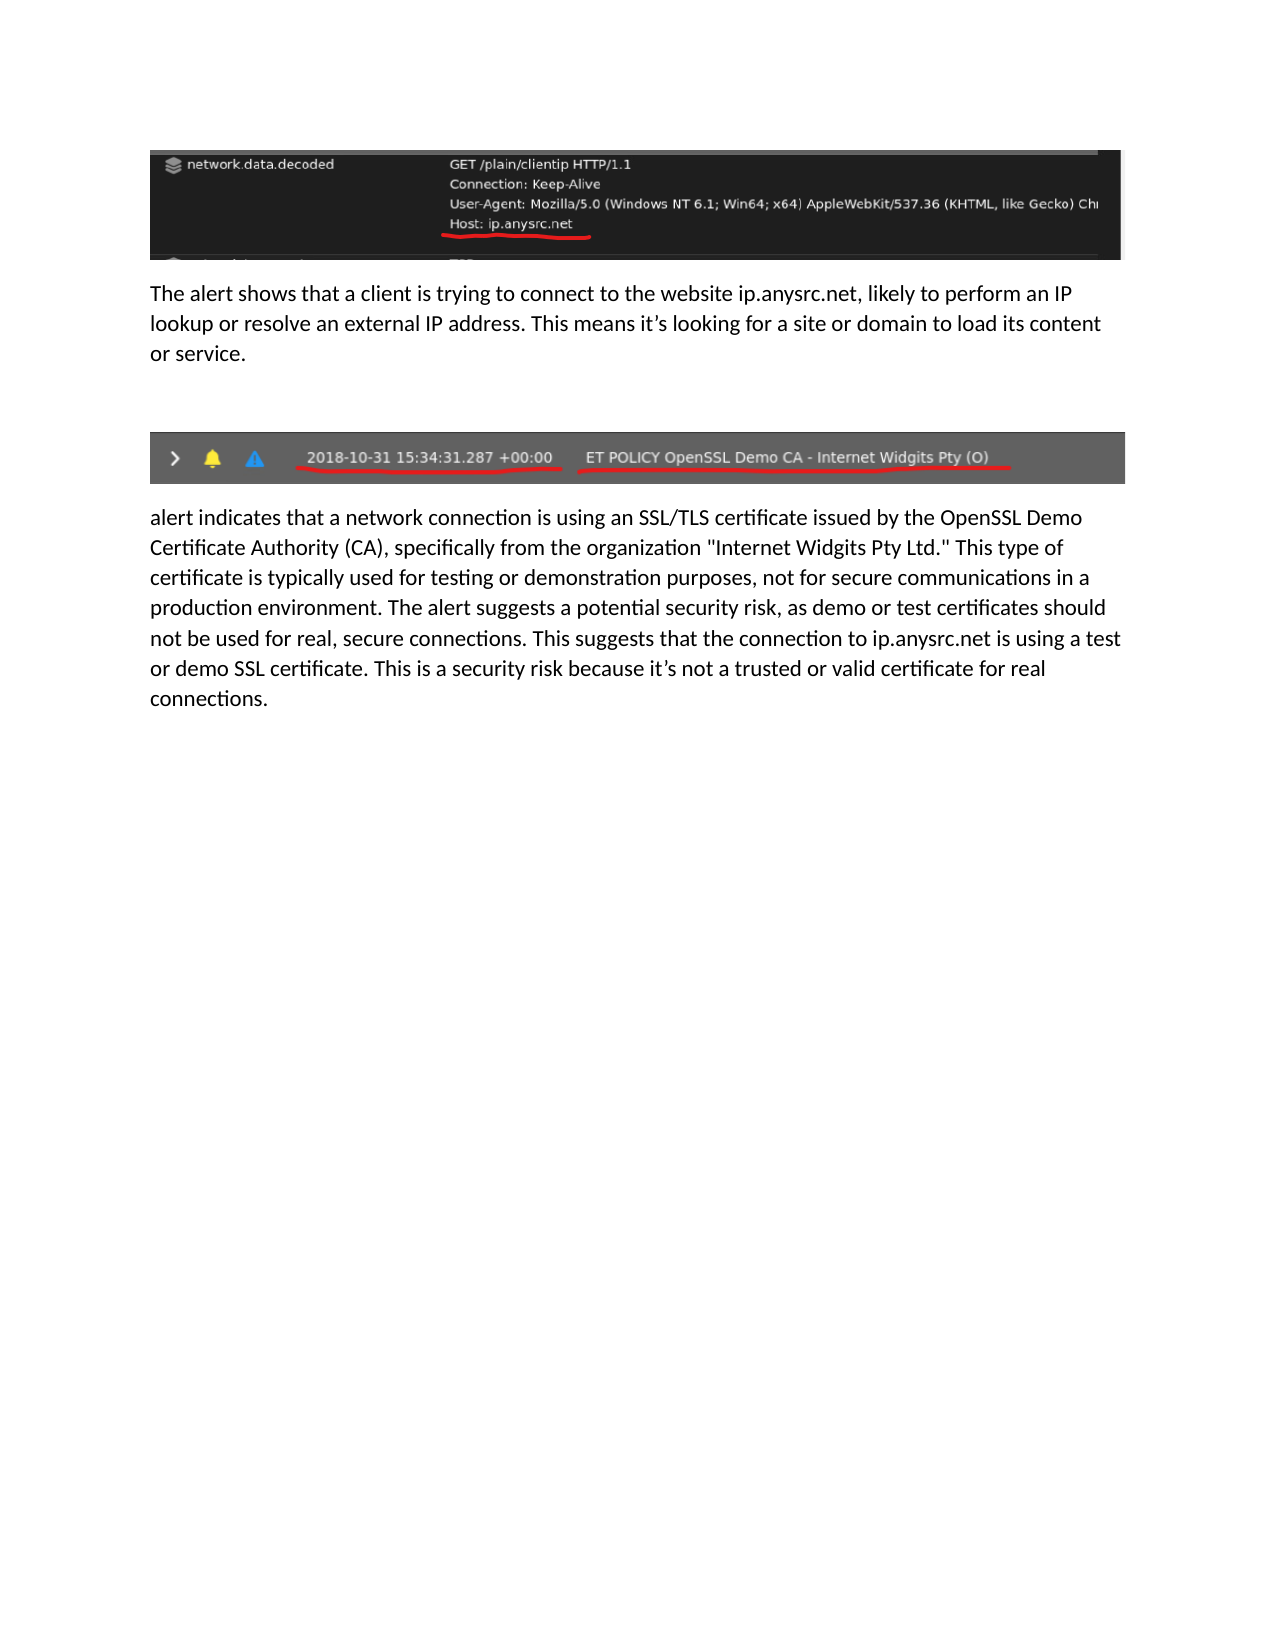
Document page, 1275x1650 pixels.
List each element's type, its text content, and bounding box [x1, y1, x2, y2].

picture [150, 150, 1125, 260]
picture [150, 432, 1125, 484]
text The alert shows that a client is trying to connect to the website ip.anysrc.net, likely to perform an IP lookup or resolve an external IP address. This means it’s looking for a site or domain to load its content or service. [150, 279, 1125, 367]
text alert indicates that a network connection is using an SSL/TLS certificate issued by the OpenSSL Demo Certificate Authority (CA), specifically from the organization "Internet Widgits Pty Ltd." This type of certificate is typically used for testing or demonstration purposes, not for secure communications in a production environment. The alert suggests a potential security risk, as demo or test certificates should not be used for real, secure connections. This suggests that the connection to ip.anysrc.net is using a test or demo SSL certificate. This is a security risk because it’s not a trusted or valid certificate for real connections. [150, 503, 1125, 712]
